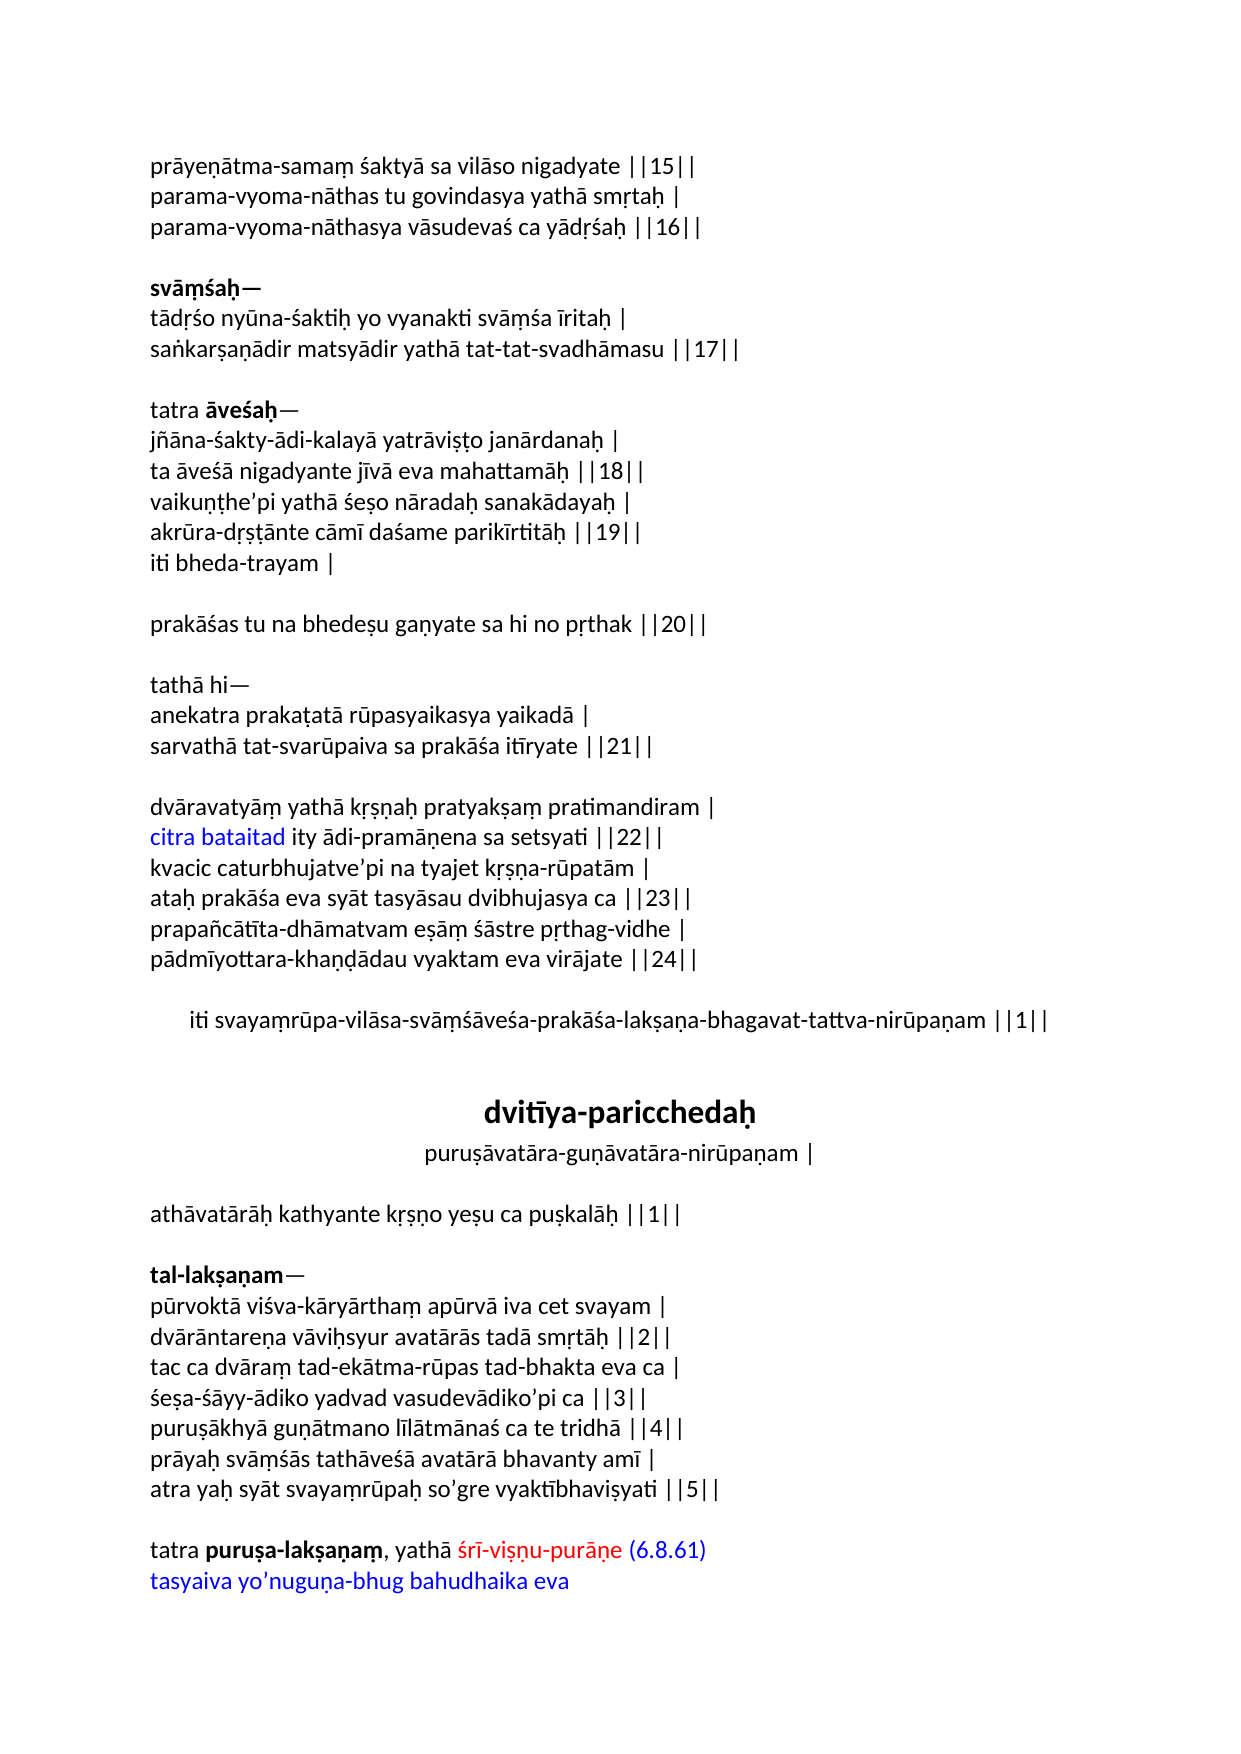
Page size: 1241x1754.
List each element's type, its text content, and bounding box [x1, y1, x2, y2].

text svāṃśaḥ— [150, 272, 1090, 303]
text prāyaḥ svāṃśās tathāveśā avatārā bhavanty amī | [150, 1443, 1090, 1473]
text puruṣākhyā guṇātmano līlātmānaś ca te tridhā ||4|| [150, 1412, 1090, 1443]
text parama-vyoma-nāthasya vāsudevaś ca yādṛśaḥ ||16|| [150, 211, 1090, 242]
text akrūra-dṛṣṭānte cāmī daśame parikīrtitāḥ ||19|| [150, 516, 1090, 547]
text parama-vyoma-nāthas tu govindasya yathā smṛtaḥ | [150, 181, 1090, 211]
text sarvathā tat-svarūpaiva sa prakāśa itīryate ||21|| [150, 730, 1090, 760]
text tac ca dvāraṃ tad-ekātma-rūpas tad-bhakta eva ca | [150, 1351, 1090, 1382]
text kvacic caturbhujatve’pi na tyajet kṛṣṇa-rūpatām | [150, 852, 1090, 882]
text pūrvoktā viśva-kāryārthaṃ apūrvā iva cet svayam | [150, 1290, 1090, 1321]
subtitle dvitīya-paricchedaḥ [150, 1091, 1090, 1131]
text tādṛśo nyūna-śaktiḥ yo vyanakti svāṃśa īritaḥ | [150, 303, 1090, 333]
text tathā hi— [150, 669, 1090, 699]
text prapañcātīta-dhāmatvam eṣāṃ śāstre pṛthag-vidhe | [150, 913, 1090, 943]
text prakāśas tu na bhedeṣu gaṇyate sa hi no pṛthak ||20|| [150, 608, 1090, 638]
text tasyaiva yo’nuguṇa-bhug bahudhaika eva [150, 1565, 1090, 1595]
text śeṣa-śāyy-ādiko yadvad vasudevādiko’pi ca ||3|| [150, 1382, 1090, 1412]
text dvāravatyāṃ yathā kṛṣṇaḥ pratyakṣaṃ pratimandiram | [150, 791, 1090, 821]
text vaikuṇṭhe’pi yathā śeṣo nāradaḥ sanakādayaḥ | [150, 486, 1090, 516]
text iti svayaṃrūpa-vilāsa-svāṃśāveśa-prakāśa-lakṣaṇa-bhagavat-tattva-nirūpaṇam ||1|| [150, 1004, 1090, 1035]
text prāyeṇātma-samaṃ śaktyā sa vilāso nigadyate ||15|| [150, 150, 1090, 181]
text anekatra prakaṭatā rūpasyaikasya yaikadā | [150, 699, 1090, 730]
text saṅkarṣaṇādir matsyādir yathā tat-tat-svadhāmasu ||17|| [150, 333, 1090, 364]
text ta āveśā nigadyante jīvā eva mahattamāḥ ||18|| [150, 455, 1090, 486]
text atra yaḥ syāt svayaṃrūpaḥ so’gre vyaktībhaviṣyati ||5|| [150, 1473, 1090, 1504]
text tatra puruṣa-lakṣaṇaṃ, yathā śrī-viṣṇu-purāṇe (6.8.61) [150, 1534, 1090, 1565]
text pādmīyottara-khaṇḍādau vyaktam eva virājate ||24|| [150, 943, 1090, 974]
text athāvatārāḥ kathyante kṛṣṇo yeṣu ca puṣkalāḥ ||1|| [150, 1199, 1090, 1229]
text ataḥ prakāśa eva syāt tasyāsau dvibhujasya ca ||23|| [150, 882, 1090, 913]
text puruṣāvatāra-guṇāvatāra-nirūpaṇam | [150, 1138, 1090, 1168]
text jñāna-śakty-ādi-kalayā yatrāviṣṭo janārdanaḥ | [150, 425, 1090, 455]
text tal-lakṣaṇam— [150, 1260, 1090, 1290]
text citra bataitad ity ādi-pramāṇena sa setsyati ||22|| [150, 821, 1090, 852]
text iti bheda-trayam | [150, 547, 1090, 577]
text dvārāntareṇa vāviḥsyur avatārās tadā smṛtāḥ ||2|| [150, 1321, 1090, 1351]
text tatra āveśaḥ— [150, 394, 1090, 425]
